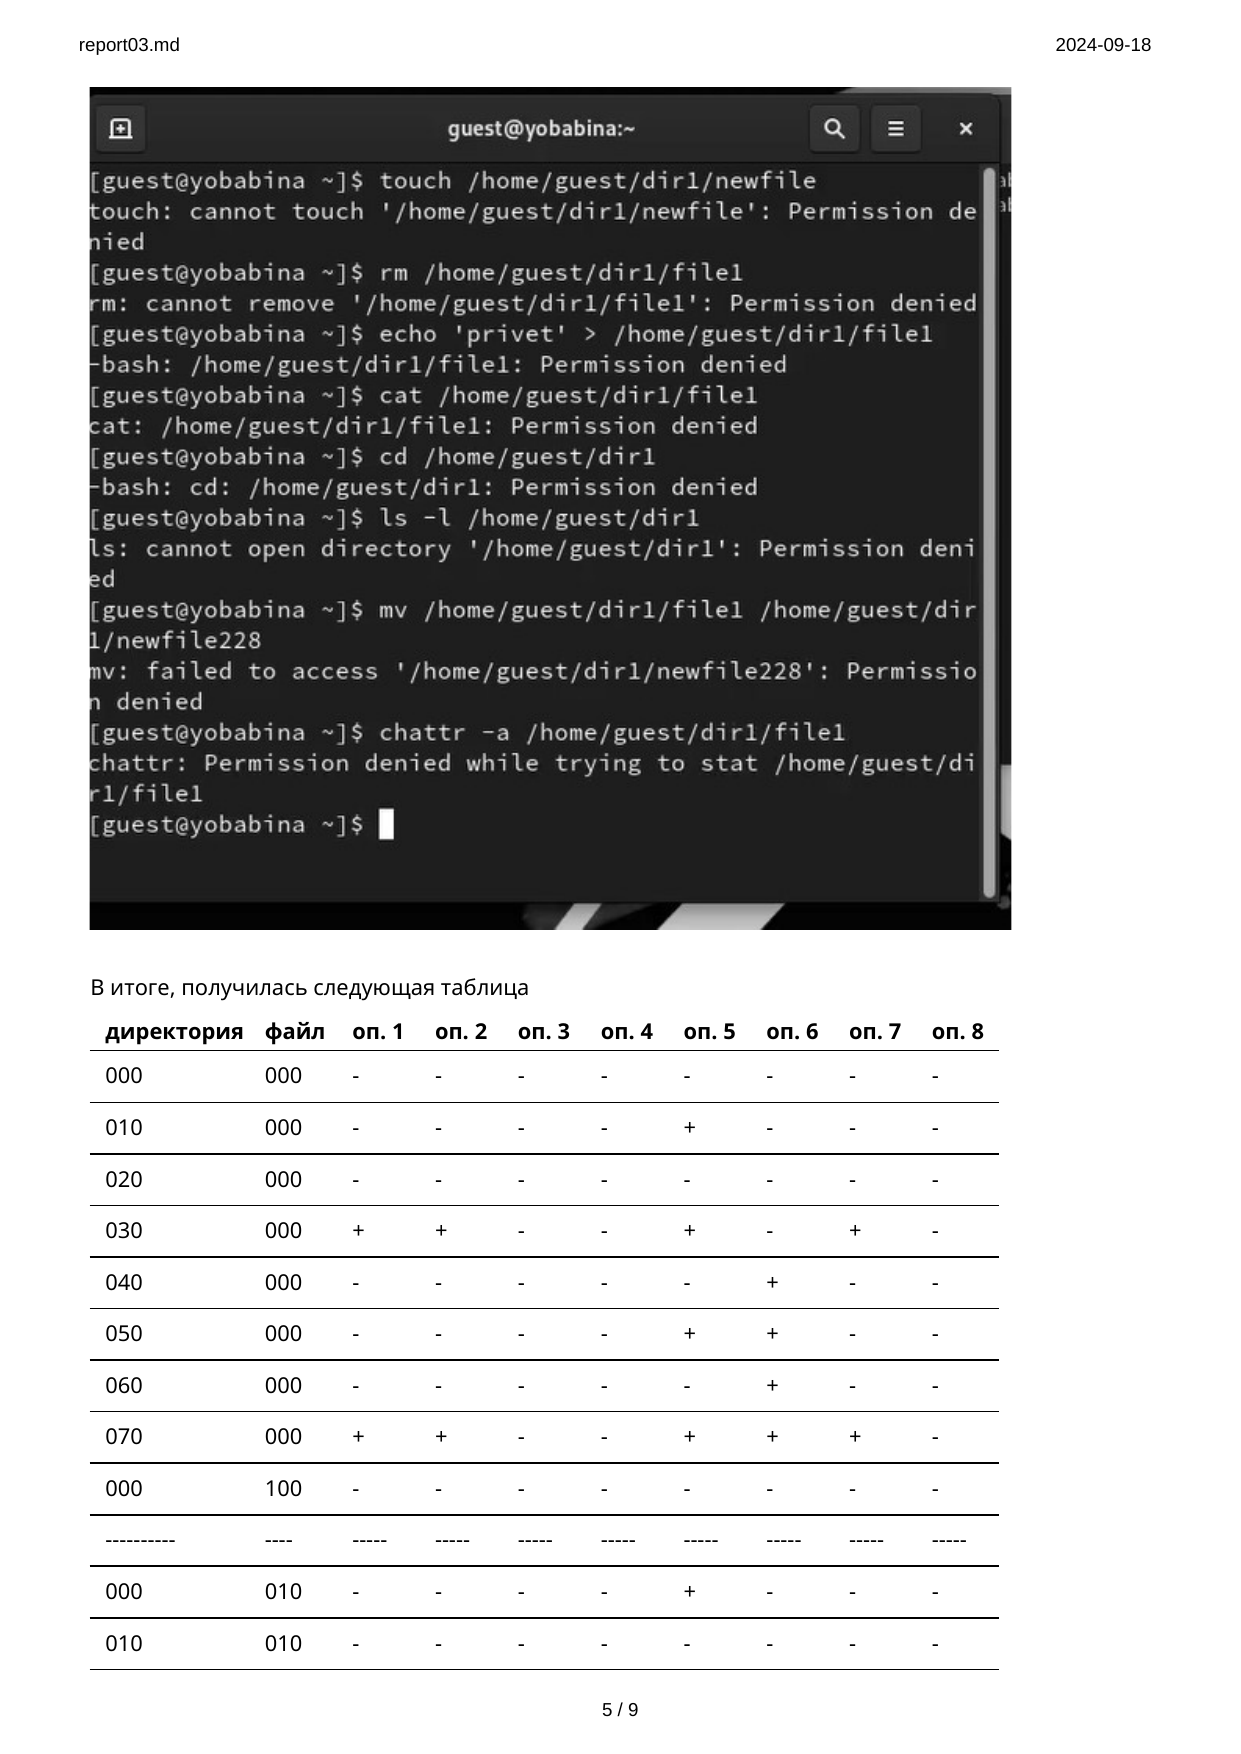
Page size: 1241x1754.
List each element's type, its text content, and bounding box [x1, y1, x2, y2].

table_cell + [849, 1412, 932, 1462]
table_cell ----- [932, 1516, 999, 1565]
table_header директория [90, 1016, 264, 1050]
table_cell - [518, 1309, 601, 1359]
table_cell - [352, 1051, 435, 1101]
table_cell + [683, 1103, 766, 1153]
table_cell - [932, 1619, 999, 1668]
table_cell - [849, 1258, 932, 1308]
table_cell ----- [435, 1516, 518, 1565]
table_cell - [766, 1051, 849, 1101]
table_cell - [518, 1155, 601, 1204]
table_header оп. 8 [932, 1016, 999, 1050]
table_cell - [601, 1103, 683, 1153]
table_cell - [932, 1155, 999, 1204]
table_cell ----- [352, 1516, 435, 1565]
table_cell - [435, 1103, 518, 1153]
table_cell - [932, 1412, 999, 1462]
table_cell - [601, 1464, 683, 1514]
table_cell - [849, 1361, 932, 1411]
table_cell + [766, 1309, 849, 1359]
table_cell 000 [90, 1464, 264, 1514]
table_cell ----- [601, 1516, 683, 1565]
picture [89, 87, 1012, 930]
table_cell 020 [90, 1155, 264, 1204]
table_cell - [435, 1258, 518, 1308]
table_cell - [352, 1361, 435, 1411]
table_cell - [601, 1155, 683, 1204]
table_cell - [766, 1619, 849, 1668]
table_cell - [435, 1309, 518, 1359]
table_cell + [435, 1412, 518, 1462]
table_header оп. 3 [518, 1016, 601, 1050]
table_cell 000 [265, 1412, 352, 1462]
table_cell - [766, 1206, 849, 1256]
table_cell 000 [265, 1361, 352, 1411]
table_cell 060 [90, 1361, 264, 1411]
table_header оп. 1 [352, 1016, 435, 1050]
table_cell + [766, 1361, 849, 1411]
table_cell - [849, 1051, 932, 1101]
table_cell - [435, 1619, 518, 1668]
table_cell - [352, 1103, 435, 1153]
table_cell - [435, 1155, 518, 1204]
table_cell + [352, 1206, 435, 1256]
table_cell - [932, 1258, 999, 1308]
table_cell - [352, 1258, 435, 1308]
table_cell - [352, 1619, 435, 1668]
table_header оп. 6 [766, 1016, 849, 1050]
table_cell - [518, 1567, 601, 1617]
table_cell 000 [265, 1103, 352, 1153]
table_cell ----- [849, 1516, 932, 1565]
table_cell - [766, 1464, 849, 1514]
table_cell - [683, 1619, 766, 1668]
table_cell + [435, 1206, 518, 1256]
table_cell - [849, 1103, 932, 1153]
text В итоге, получилась следующая таблица [90, 972, 1152, 1002]
table_cell ---- [265, 1516, 352, 1565]
table_cell - [601, 1258, 683, 1308]
table_cell 000 [90, 1051, 264, 1101]
table_cell 000 [265, 1206, 352, 1256]
table_cell - [932, 1464, 999, 1514]
table_cell - [352, 1567, 435, 1617]
table_cell - [352, 1155, 435, 1204]
table_cell - [518, 1361, 601, 1411]
table_header оп. 7 [849, 1016, 932, 1050]
table_cell 010 [90, 1619, 264, 1668]
table_header оп. 5 [683, 1016, 766, 1050]
table_cell - [518, 1103, 601, 1153]
table_cell - [352, 1309, 435, 1359]
table_cell - [932, 1567, 999, 1617]
table_cell - [849, 1464, 932, 1514]
table_cell - [932, 1309, 999, 1359]
table_cell - [766, 1155, 849, 1204]
table_cell 100 [265, 1464, 352, 1514]
table_cell 010 [265, 1619, 352, 1668]
table_cell - [601, 1206, 683, 1256]
table_cell - [766, 1103, 849, 1153]
table_cell - [435, 1464, 518, 1514]
table_cell - [601, 1309, 683, 1359]
table_cell + [352, 1412, 435, 1462]
table_cell 070 [90, 1412, 264, 1462]
table_cell + [849, 1206, 932, 1256]
table_cell - [683, 1155, 766, 1204]
table_cell 050 [90, 1309, 264, 1359]
table_cell - [518, 1051, 601, 1101]
table_cell - [518, 1412, 601, 1462]
table_cell 000 [265, 1051, 352, 1101]
table_cell ----- [683, 1516, 766, 1565]
table_cell - [683, 1051, 766, 1101]
table_cell 000 [265, 1258, 352, 1308]
table_cell - [766, 1567, 849, 1617]
table_cell - [518, 1258, 601, 1308]
table_cell - [683, 1464, 766, 1514]
table_cell + [766, 1258, 849, 1308]
table_cell - [932, 1103, 999, 1153]
table_cell - [849, 1155, 932, 1204]
table_cell - [601, 1051, 683, 1101]
table_header файл [265, 1016, 352, 1050]
table_cell - [932, 1361, 999, 1411]
table_cell - [518, 1619, 601, 1668]
table_cell 010 [90, 1103, 264, 1153]
table_cell + [683, 1412, 766, 1462]
table_cell - [352, 1464, 435, 1514]
table_cell + [683, 1309, 766, 1359]
table_cell - [849, 1309, 932, 1359]
table_cell - [601, 1567, 683, 1617]
table_cell 010 [265, 1567, 352, 1617]
table_cell + [683, 1206, 766, 1256]
table_header оп. 2 [435, 1016, 518, 1050]
table_cell + [683, 1567, 766, 1617]
table_cell - [518, 1206, 601, 1256]
table_cell - [849, 1619, 932, 1668]
table_header оп. 4 [601, 1016, 683, 1050]
table_cell - [683, 1361, 766, 1411]
table_cell 000 [90, 1567, 264, 1617]
table_cell ----- [766, 1516, 849, 1565]
table_cell - [932, 1206, 999, 1256]
table_cell - [518, 1464, 601, 1514]
table_cell - [849, 1567, 932, 1617]
table_cell - [435, 1051, 518, 1101]
table_cell - [601, 1412, 683, 1462]
table_cell - [435, 1361, 518, 1411]
table_cell 000 [265, 1155, 352, 1204]
table_cell ---------- [90, 1516, 264, 1565]
table_cell + [766, 1412, 849, 1462]
table_cell - [683, 1258, 766, 1308]
table_cell 030 [90, 1206, 264, 1256]
table_cell 040 [90, 1258, 264, 1308]
table_cell - [601, 1619, 683, 1668]
table_cell 000 [265, 1309, 352, 1359]
table_cell - [601, 1361, 683, 1411]
table_cell - [932, 1051, 999, 1101]
table_cell ----- [518, 1516, 601, 1565]
table_cell - [435, 1567, 518, 1617]
